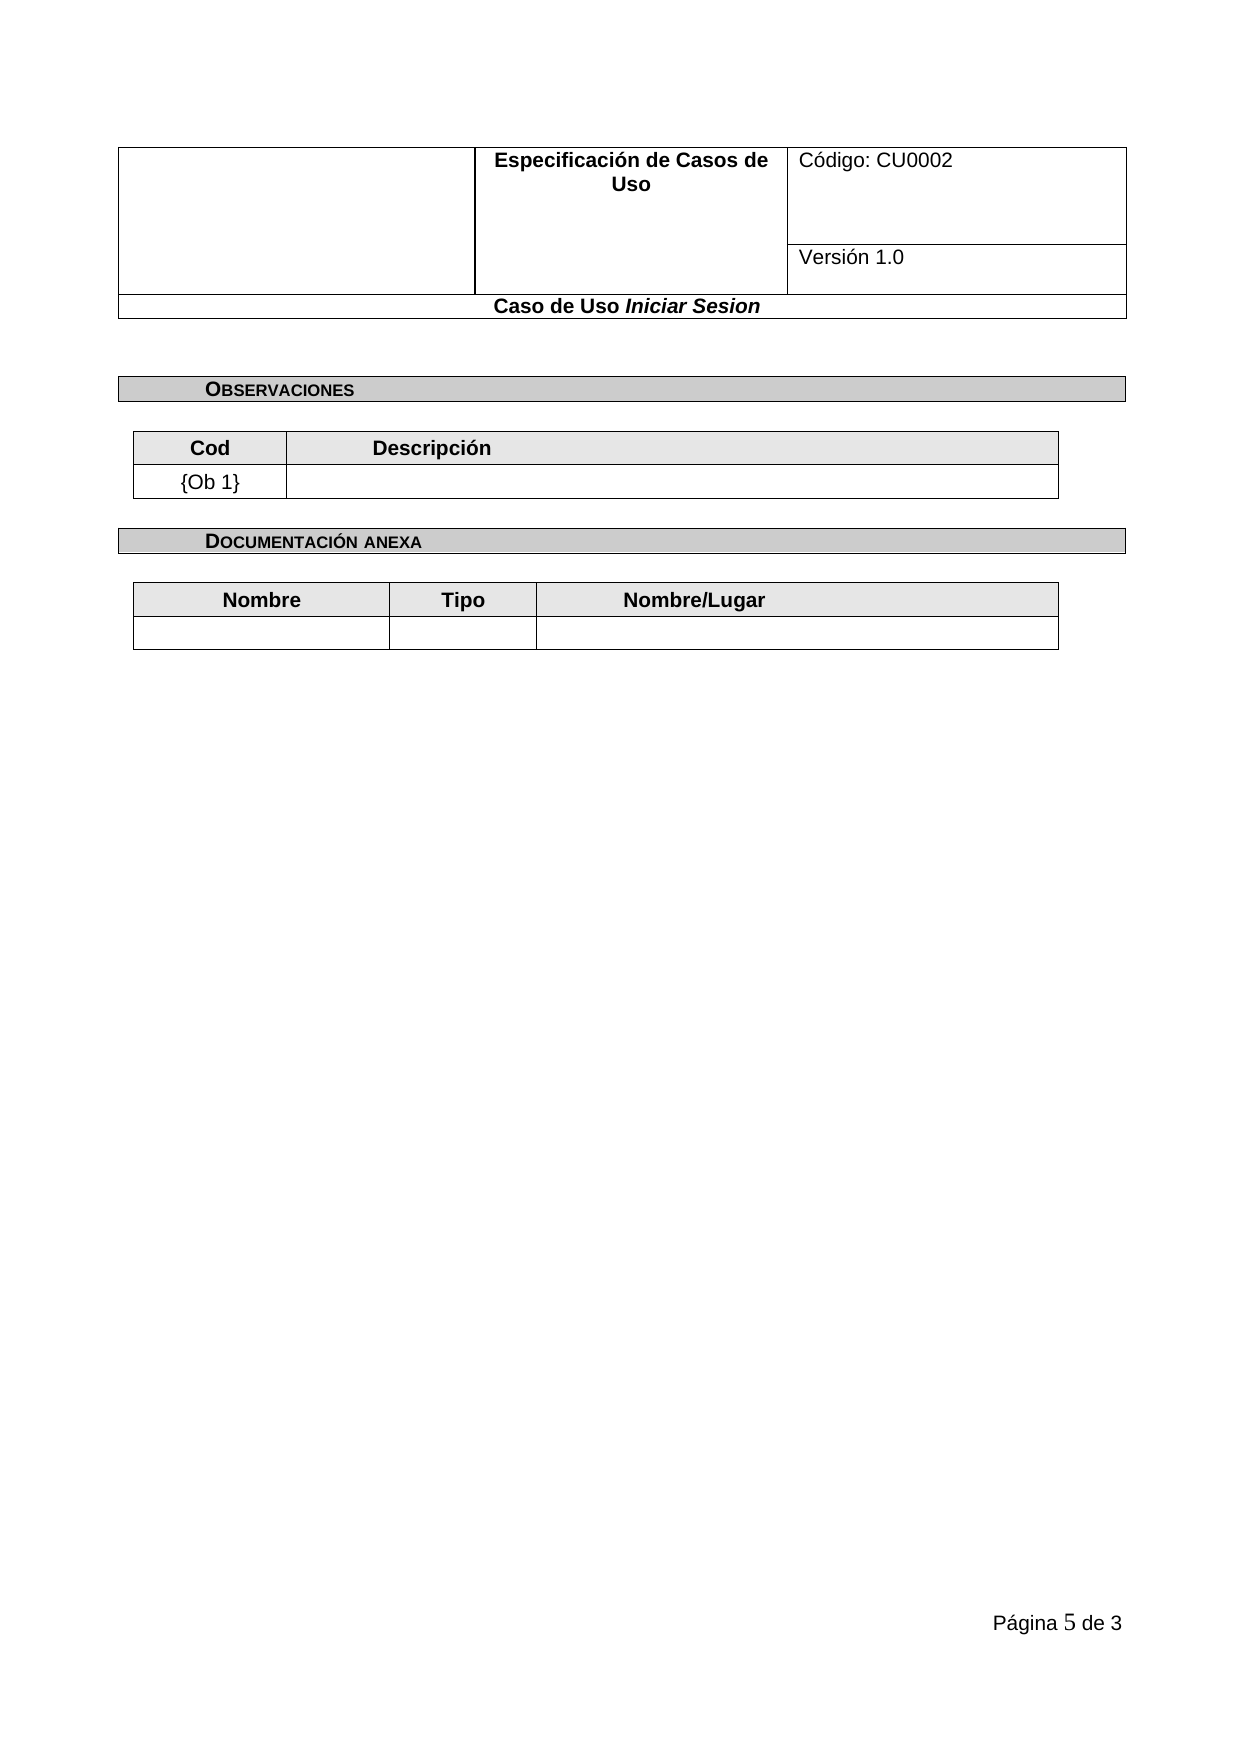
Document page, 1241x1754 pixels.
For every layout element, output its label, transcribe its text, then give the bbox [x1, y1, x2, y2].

table_header Tipo [390, 583, 536, 616]
table_cell [390, 617, 536, 649]
table_header Documentación anexa [119, 529, 1125, 552]
table_cell [287, 465, 1058, 498]
table_cell [134, 617, 389, 649]
table_header Descripción [287, 432, 1058, 464]
table_header Nombre/Lugar [537, 583, 1058, 616]
table_header Cod [134, 432, 286, 464]
table_header Observaciones [119, 377, 1125, 401]
table_cell {Ob 1} [134, 465, 286, 498]
table_header Nombre [134, 583, 389, 616]
table_cell [537, 617, 1058, 649]
